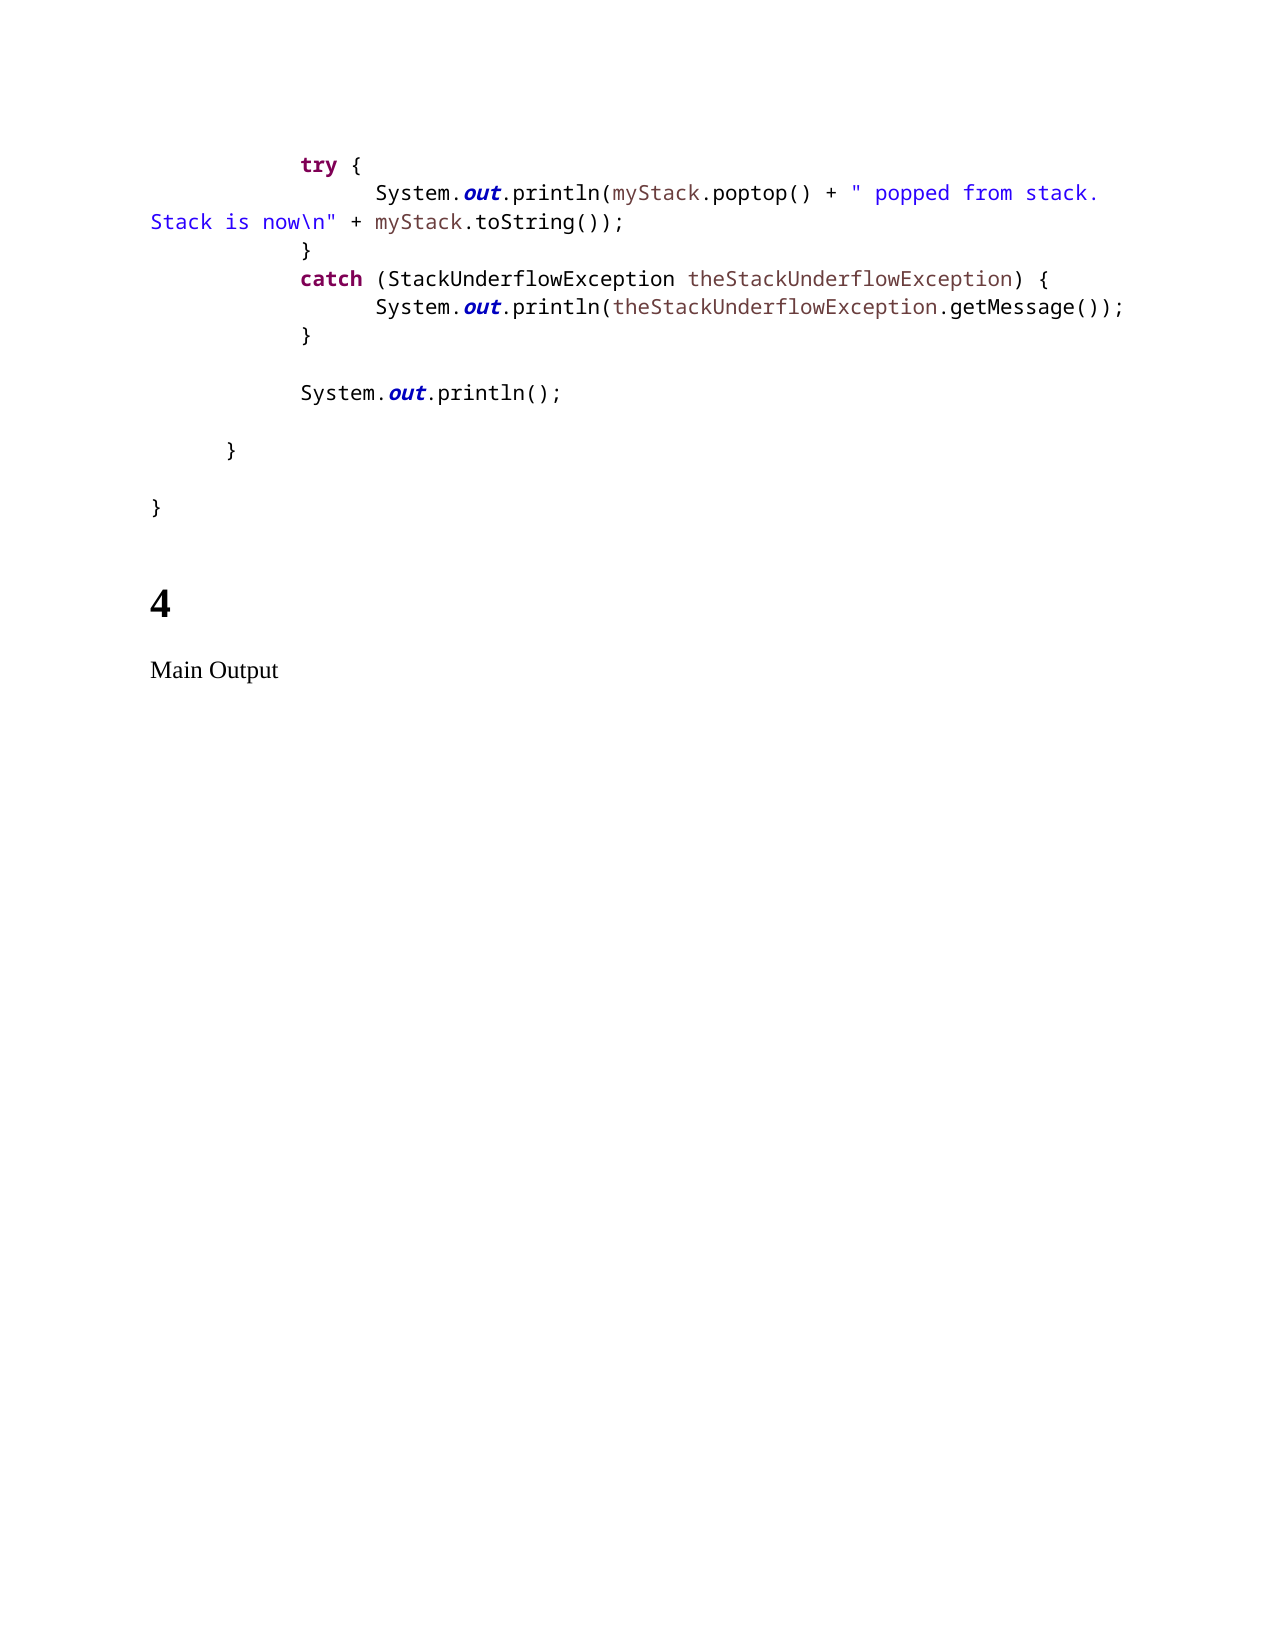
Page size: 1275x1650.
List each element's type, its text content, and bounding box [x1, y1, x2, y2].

text System.out.println(theStackUnderflowException.getMessage()); [150, 292, 1125, 321]
text System.out.println(); [150, 378, 1125, 406]
text System.out.println(myStack.poptop() + " popped from stack. Stack is now\n" + myStack.toString()); [150, 178, 1125, 235]
text } [150, 492, 1125, 521]
text catch (StackUnderflowException theStackUnderflowException) { [150, 264, 1125, 292]
text try { [150, 150, 1125, 178]
text } [150, 435, 1125, 463]
text } [150, 321, 1125, 349]
text Main Output [150, 655, 1125, 683]
text } [150, 235, 1125, 264]
text 4 [150, 578, 1125, 626]
